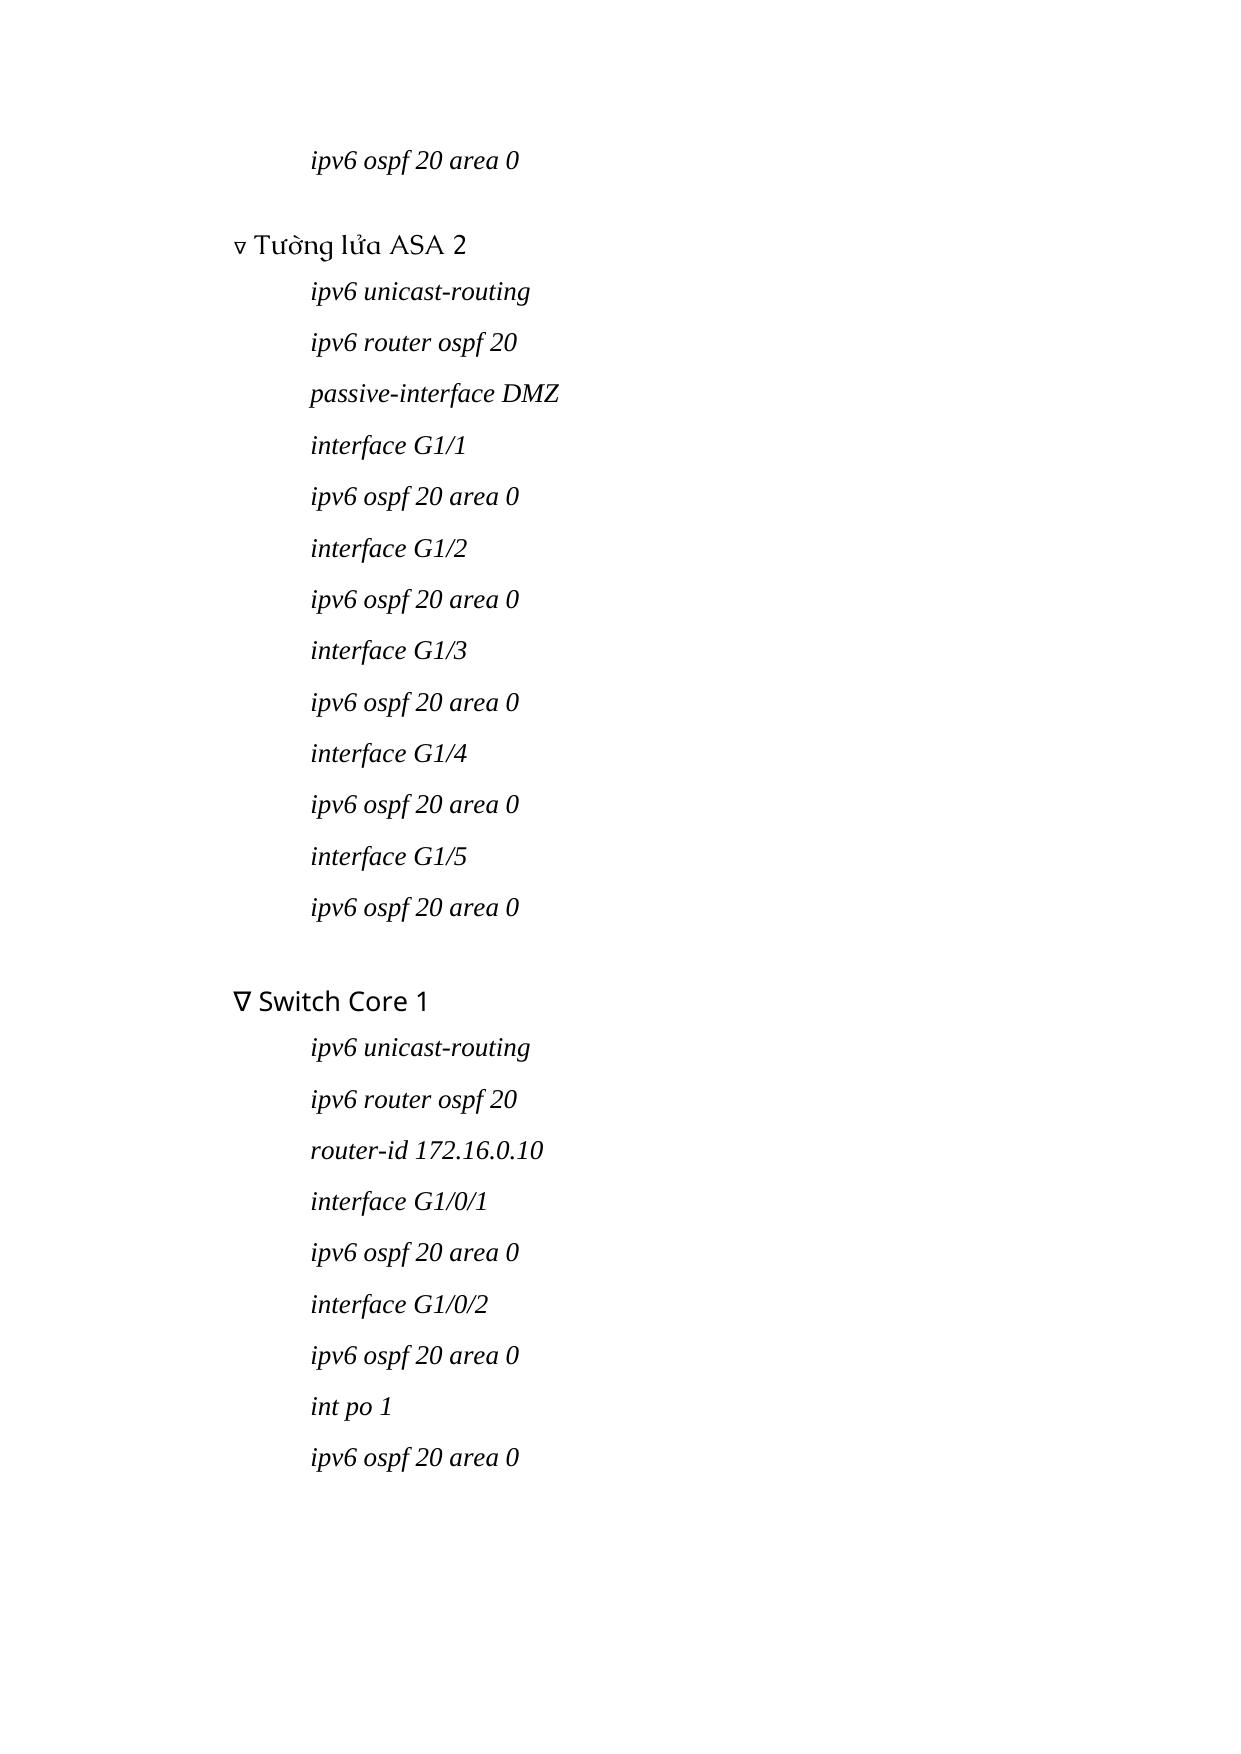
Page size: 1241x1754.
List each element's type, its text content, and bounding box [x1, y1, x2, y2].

text ipv6 router ospf 20 [310, 326, 562, 357]
text ipv6 ospf 20 area 0 [310, 583, 1084, 614]
text ipv6 router ospf 20 [310, 1083, 562, 1114]
text ipv6 ospf 20 area 0 [310, 1339, 546, 1370]
text ipv6 ospf 20 area 0 [310, 891, 1084, 922]
text passive-interface DMZ [310, 378, 562, 409]
text interface G1/3 [310, 634, 1084, 666]
text interface G1/0/1 [310, 1185, 546, 1216]
text interface G1/0/2 [310, 1288, 546, 1319]
text ipv6 ospf 20 area 0 [310, 1237, 546, 1268]
text ipv6 ospf 20 area 0 [310, 1442, 546, 1473]
text interface G1/1 [310, 429, 1084, 460]
text interface G1/4 [310, 737, 1084, 768]
text ipv6 ospf 20 area 0 [310, 144, 1084, 175]
text int po 1 [310, 1390, 546, 1421]
text ipv6 ospf 20 area 0 [310, 480, 1084, 511]
text ipv6 ospf 20 area 0 [310, 788, 1084, 819]
text ipv6 unicast-routing [310, 275, 562, 306]
text router-id 172.16.0.10 [310, 1134, 546, 1165]
text interface G1/2 [310, 532, 1084, 563]
text ipv6 ospf 20 area 0 [310, 686, 1084, 717]
text interface G1/5 [310, 840, 1084, 871]
text ipv6 unicast-routing [310, 1032, 546, 1063]
